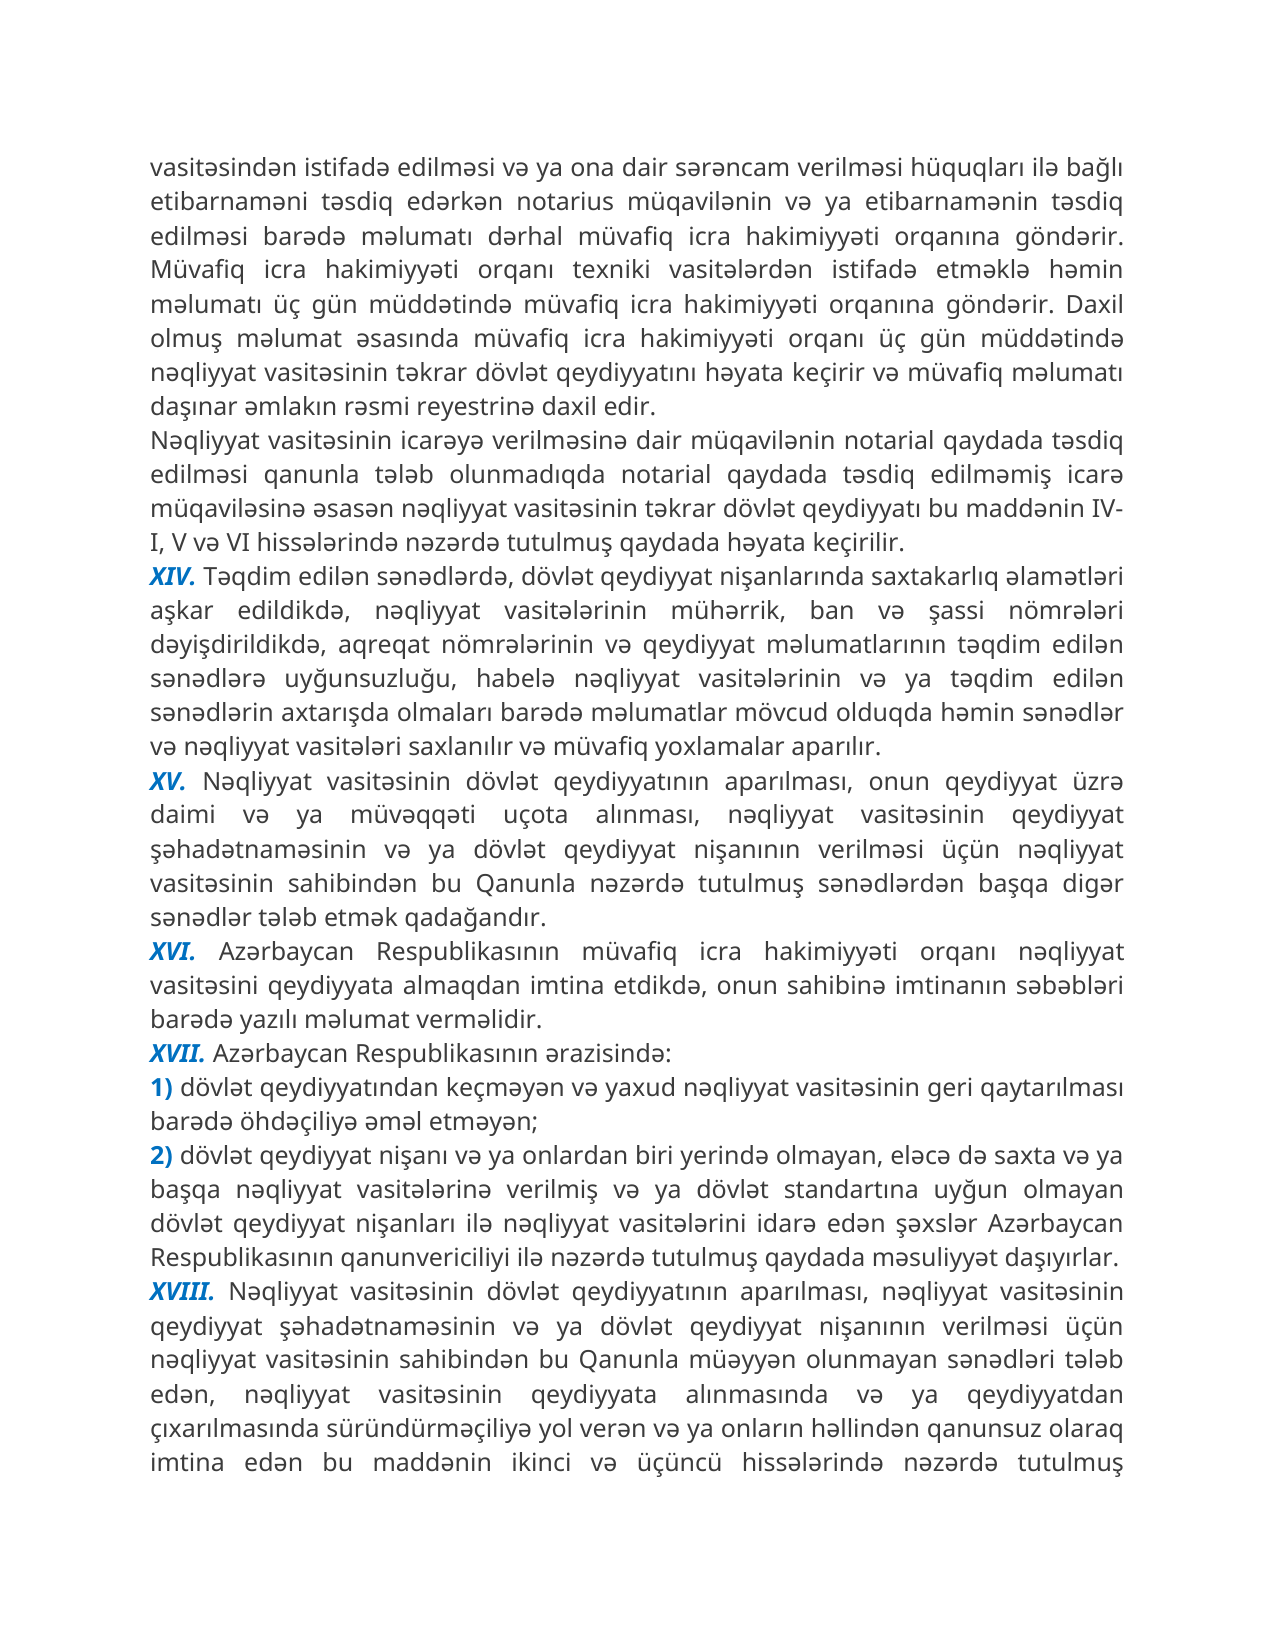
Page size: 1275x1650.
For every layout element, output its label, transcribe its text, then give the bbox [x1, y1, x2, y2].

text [150, 150, 1125, 422]
text XIV. Təqdim edilən sənədlərdə, dövlət qeydiyyat nişanlarında saxtakarlıq əlamətləri aşkar edildikdə, nəqliyyat vasitələrinin mühərrik, ban və şassi nömrələri dəyişdirildikdə, aqreqat nömrələrinin və qeydiyyat məlumatlarının təqdim edilən sənədlərə uyğunsuzluğu, habelə nəqliyyat vasitələrinin və ya təqdim edilən sənədlərin axtarışda olmaları barədə məlumatlar mövcud olduqda həmin sənədlər və nəqliyyat vasitələri saxlanılır və müvafiq yoxlamalar aparılır. [150, 559, 1125, 763]
text 2) dövlət qeydiyyat nişanı və ya onlardan biri yerində olmayan, eləcə də saxta və ya başqa nəqliyyat vasitələrinə verilmiş və ya dövlət standartına uyğun olmayan dövlət qeydiyyat nişanları ilə nəqliyyat vasitələrini idarə edən şəxslər Azərbaycan Respublikasının qanunvericiliyi ilə nəzərdə tutulmuş qaydada məsuliyyət daşıyırlar. [150, 1138, 1125, 1274]
text 1) dövlət qeydiyyatından keçməyən və yaxud nəqliyyat vasitəsinin geri qaytarılması barədə öhdəçiliyə əməl etməyən; [150, 1070, 1125, 1138]
text XV. Nəqliyyat vasitəsinin dövlət qeydiyyatının aparılması, onun qeydiyyat üzrə daimi və ya müvəqqəti uçota alınması, nəqliyyat vasitəsinin qeydiyyat şəhadətnaməsinin və ya dövlət qeydiyyat nişanının verilməsi üçün nəqliyyat vasitəsinin sahibindən bu Qanunla nəzərdə tutulmuş sənədlərdən başqa digər sənədlər tələb etmək qadağandır. [150, 763, 1125, 933]
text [150, 1274, 1125, 1478]
text XVII. Azərbaycan Respublikasının ərazisində: [150, 1036, 1125, 1070]
text XVI. Azərbaycan Respublikasının müvafiq icra hakimiyyəti orqanı nəqliyyat vasitəsini qeydiyyata almaqdan imtina etdikdə, onun sahibinə imtinanın səbəbləri barədə yazılı məlumat verməlidir. [150, 933, 1125, 1036]
text Nəqliyyat vasitəsinin icarəyə verilməsinə dair müqavilənin notarial qaydada təsdiq edilməsi qanunla tələb olunmadıqda notarial qaydada təsdiq edilməmiş icarə müqaviləsinə əsasən nəqliyyat vasitəsinin təkrar dövlət qeydiyyatı bu maddənin IV-I, V və VI hissələrində nəzərdə tutulmuş qaydada həyata keçirilir. [150, 422, 1125, 559]
